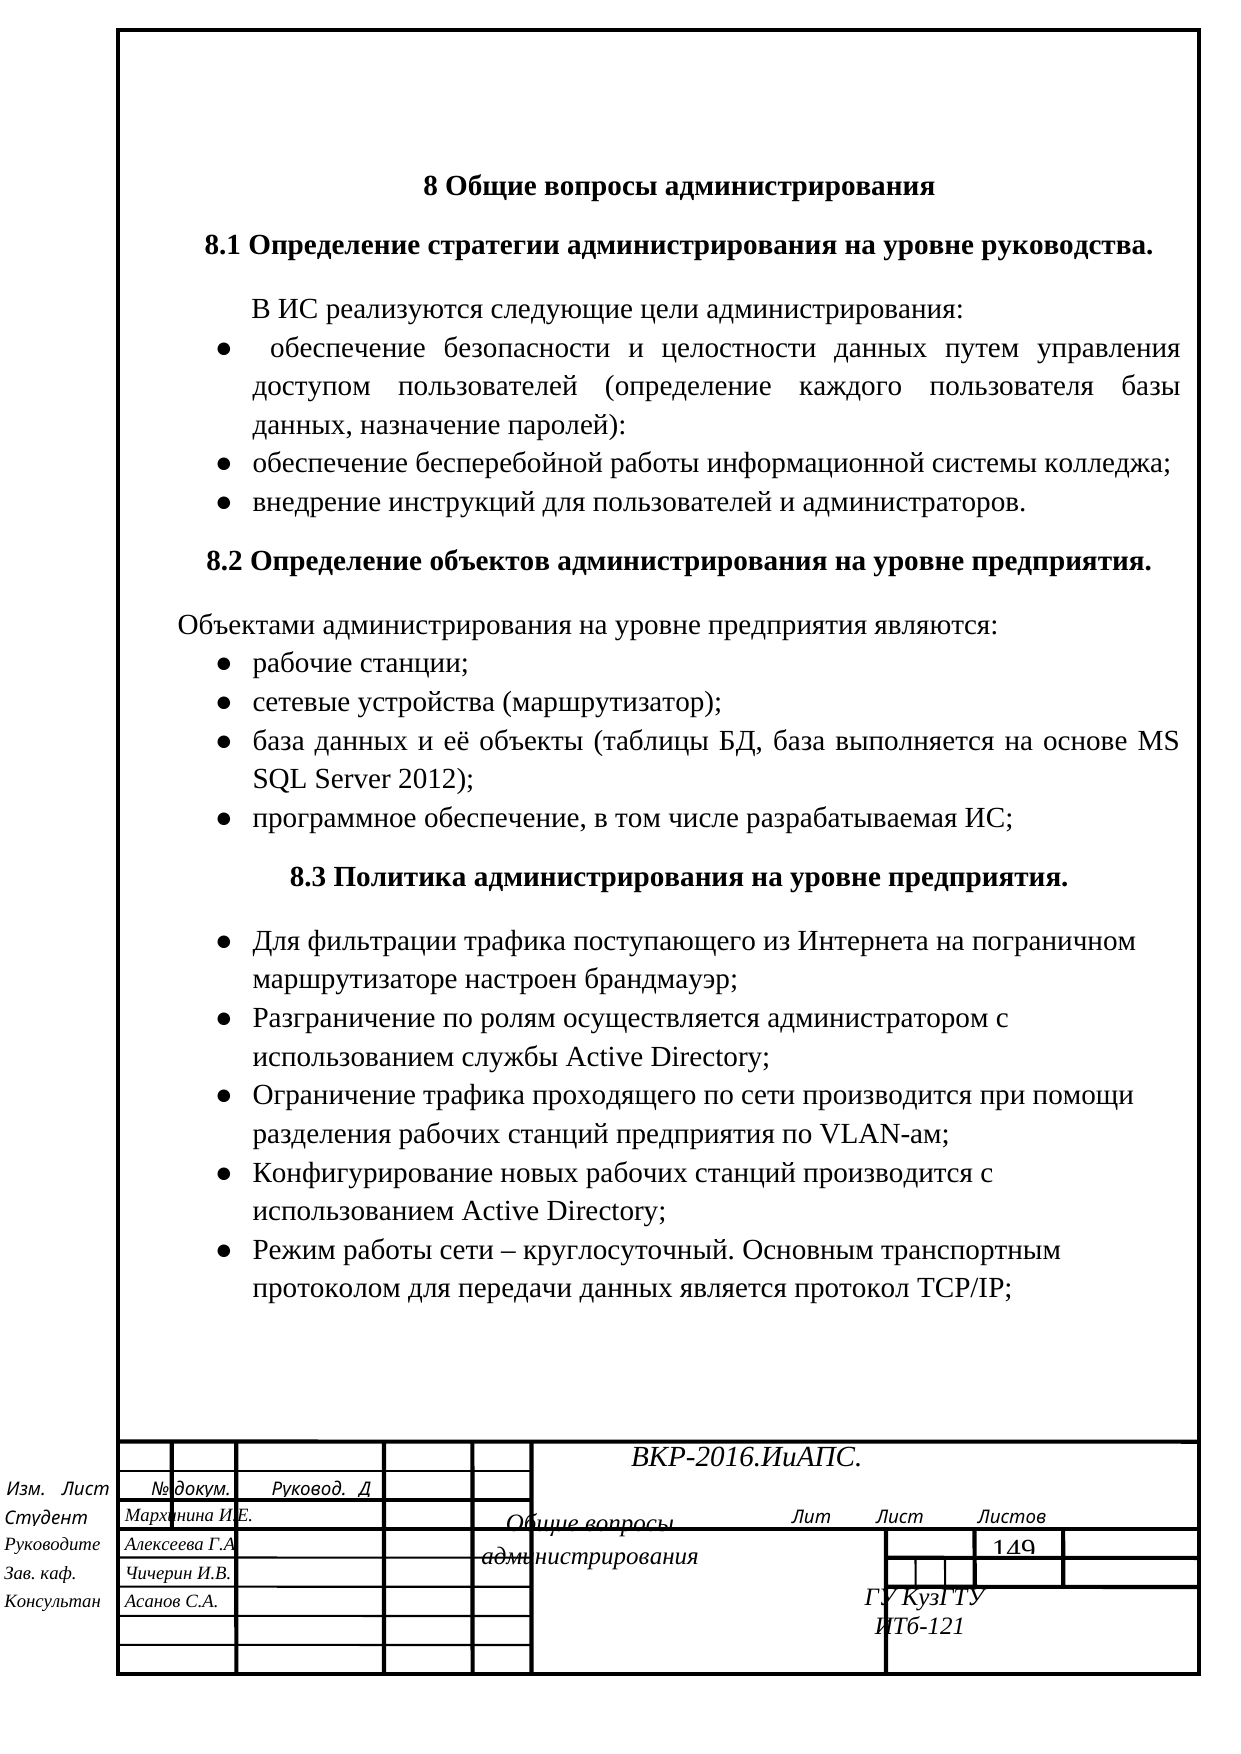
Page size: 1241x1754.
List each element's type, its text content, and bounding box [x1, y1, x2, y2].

list программное обеспечение, в том числе разрабатываемая ИС; [215, 800, 1181, 834]
subtitle Определение стратегии администрирования на уровне руководства. [177, 227, 1181, 261]
list Разграничение по ролям осуществляется администратором с использованием службы Active Directory; [215, 1000, 1181, 1072]
list Ограничение трафика проходящего по сети производится при помощи разделения рабочих станций предприятия по VLAN-ам; [215, 1077, 1181, 1149]
subtitle Определение объектов администрирования на уровне предприятия. [177, 543, 1181, 577]
text Объектами администрирования на уровне предприятия являются: [177, 607, 1181, 641]
list сетевые устройства (маршрутизатор); [215, 684, 1181, 718]
list Режим работы сети – круглосуточный. Основным транспортным протоколом для передачи данных является протокол TCP/IP; [215, 1232, 1181, 1304]
list рабочие станции; [215, 646, 1181, 679]
subtitle Политика администрирования на уровне предприятия. [177, 859, 1181, 893]
list Для фильтрации трафика поступающего из Интернета на пограничном маршрутизаторе настроен брандмауэр; [215, 923, 1181, 995]
list база данных и её объекты (таблицы БД, база выполняется на основе MS SQL Server 2012); [215, 723, 1181, 795]
subtitle Общие вопросы администрирования [177, 168, 1181, 202]
text В ИС реализуются следующие цели администрирования: [177, 291, 1181, 324]
list Конфигурирование новых рабочих станций производится с использованием Active Directory; [215, 1154, 1181, 1227]
list внедрение инструкций для пользователей и администраторов. [215, 484, 1181, 518]
list обеспечение безопасности и целостности данных путем управления доступом пользователей (определение каждого пользователя базы данных, назначение паролей): [215, 329, 1181, 440]
list обеспечение бесперебойной работы информационной системы колледжа; [215, 445, 1181, 479]
